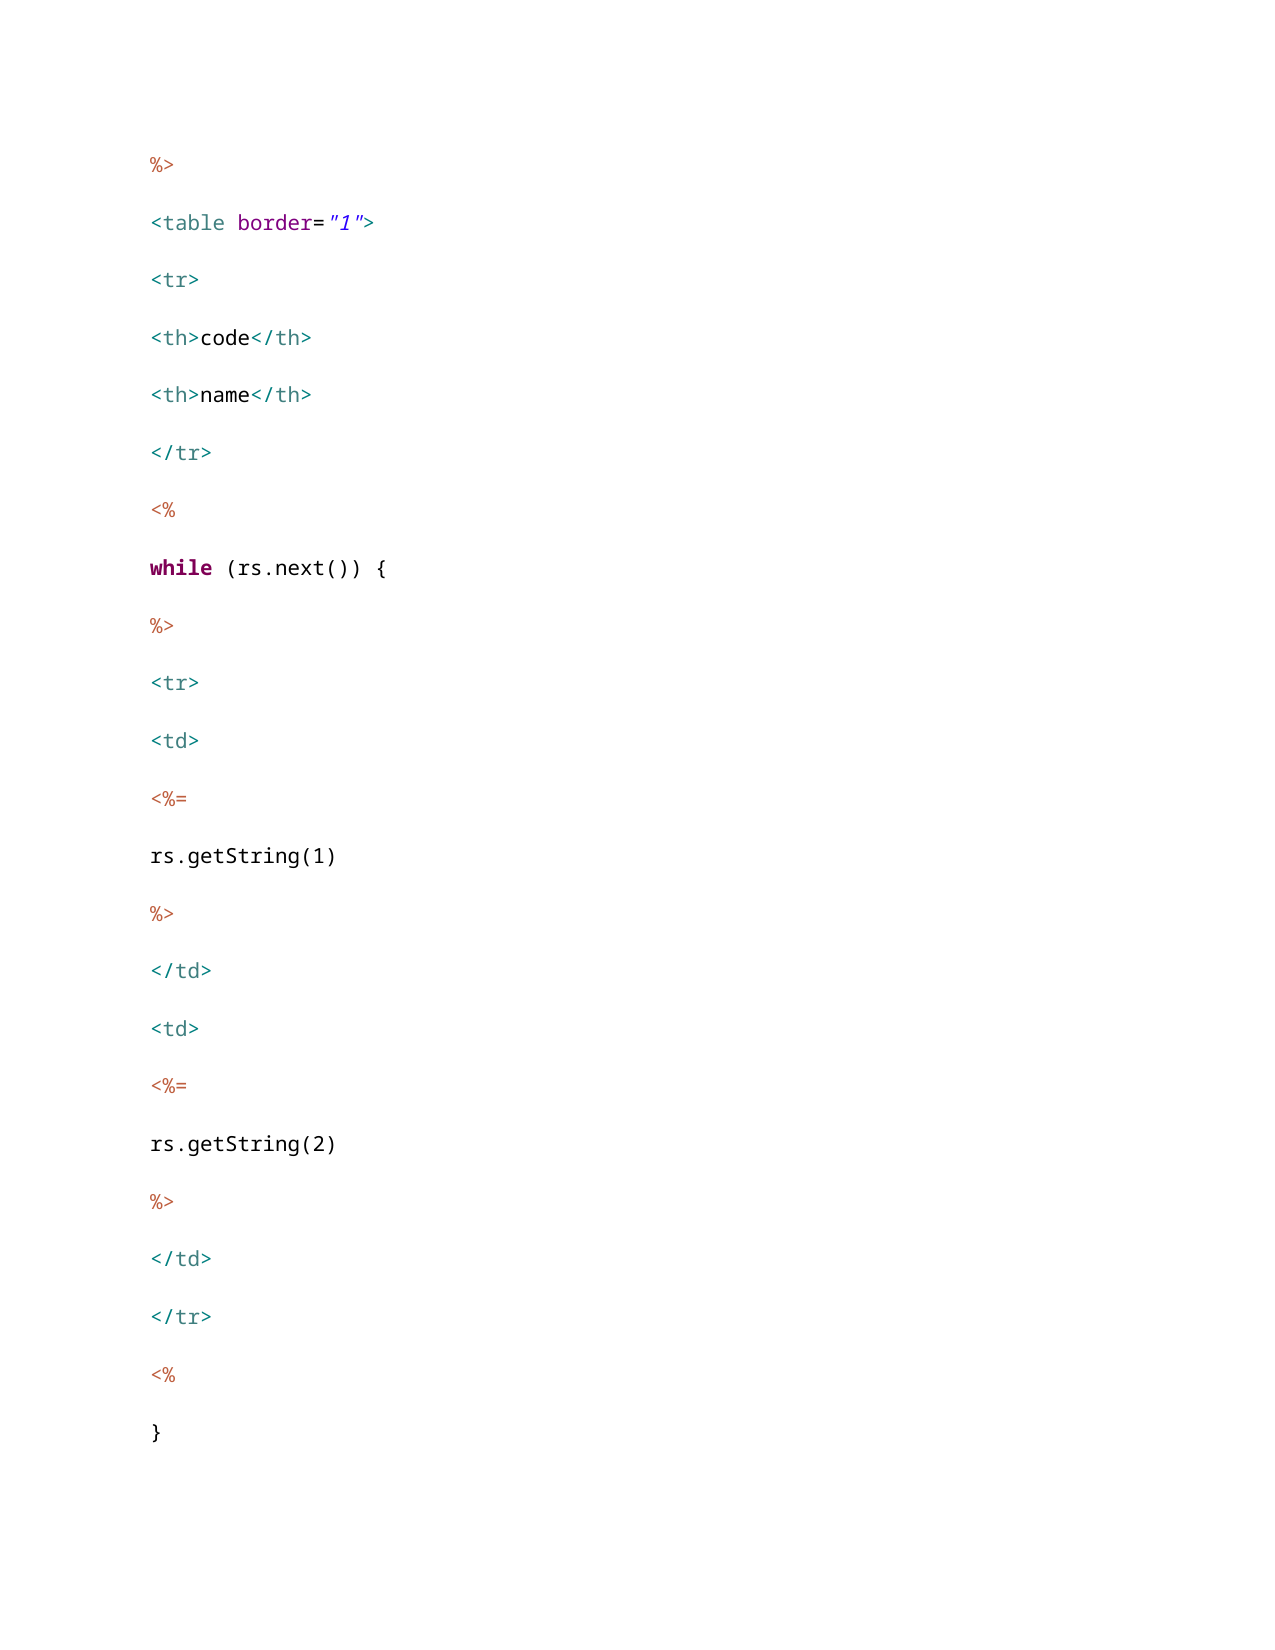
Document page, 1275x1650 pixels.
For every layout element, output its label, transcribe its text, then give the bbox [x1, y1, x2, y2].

text rs.getString(2) [150, 1129, 1125, 1158]
text <% [150, 496, 1125, 524]
text %> [150, 150, 1125, 178]
text <td> [150, 1014, 1125, 1042]
text %> [150, 611, 1125, 639]
text %> [150, 1187, 1125, 1215]
text </td> [150, 956, 1125, 985]
text </tr> [150, 438, 1125, 466]
text <%= [150, 1072, 1125, 1100]
text </tr> [150, 1302, 1125, 1331]
text <tr> [150, 668, 1125, 697]
text <% [150, 1360, 1125, 1388]
text <%= [150, 784, 1125, 812]
text %> [150, 899, 1125, 927]
text <td> [150, 726, 1125, 754]
text <th>code</th> [150, 323, 1125, 351]
text while (rs.next()) { [150, 553, 1125, 582]
text <tr> [150, 265, 1125, 294]
text rs.getString(1) [150, 841, 1125, 870]
text } [150, 1417, 1125, 1446]
text <table border="1"> [150, 208, 1125, 236]
text <th>name</th> [150, 380, 1125, 409]
text </td> [150, 1244, 1125, 1273]
